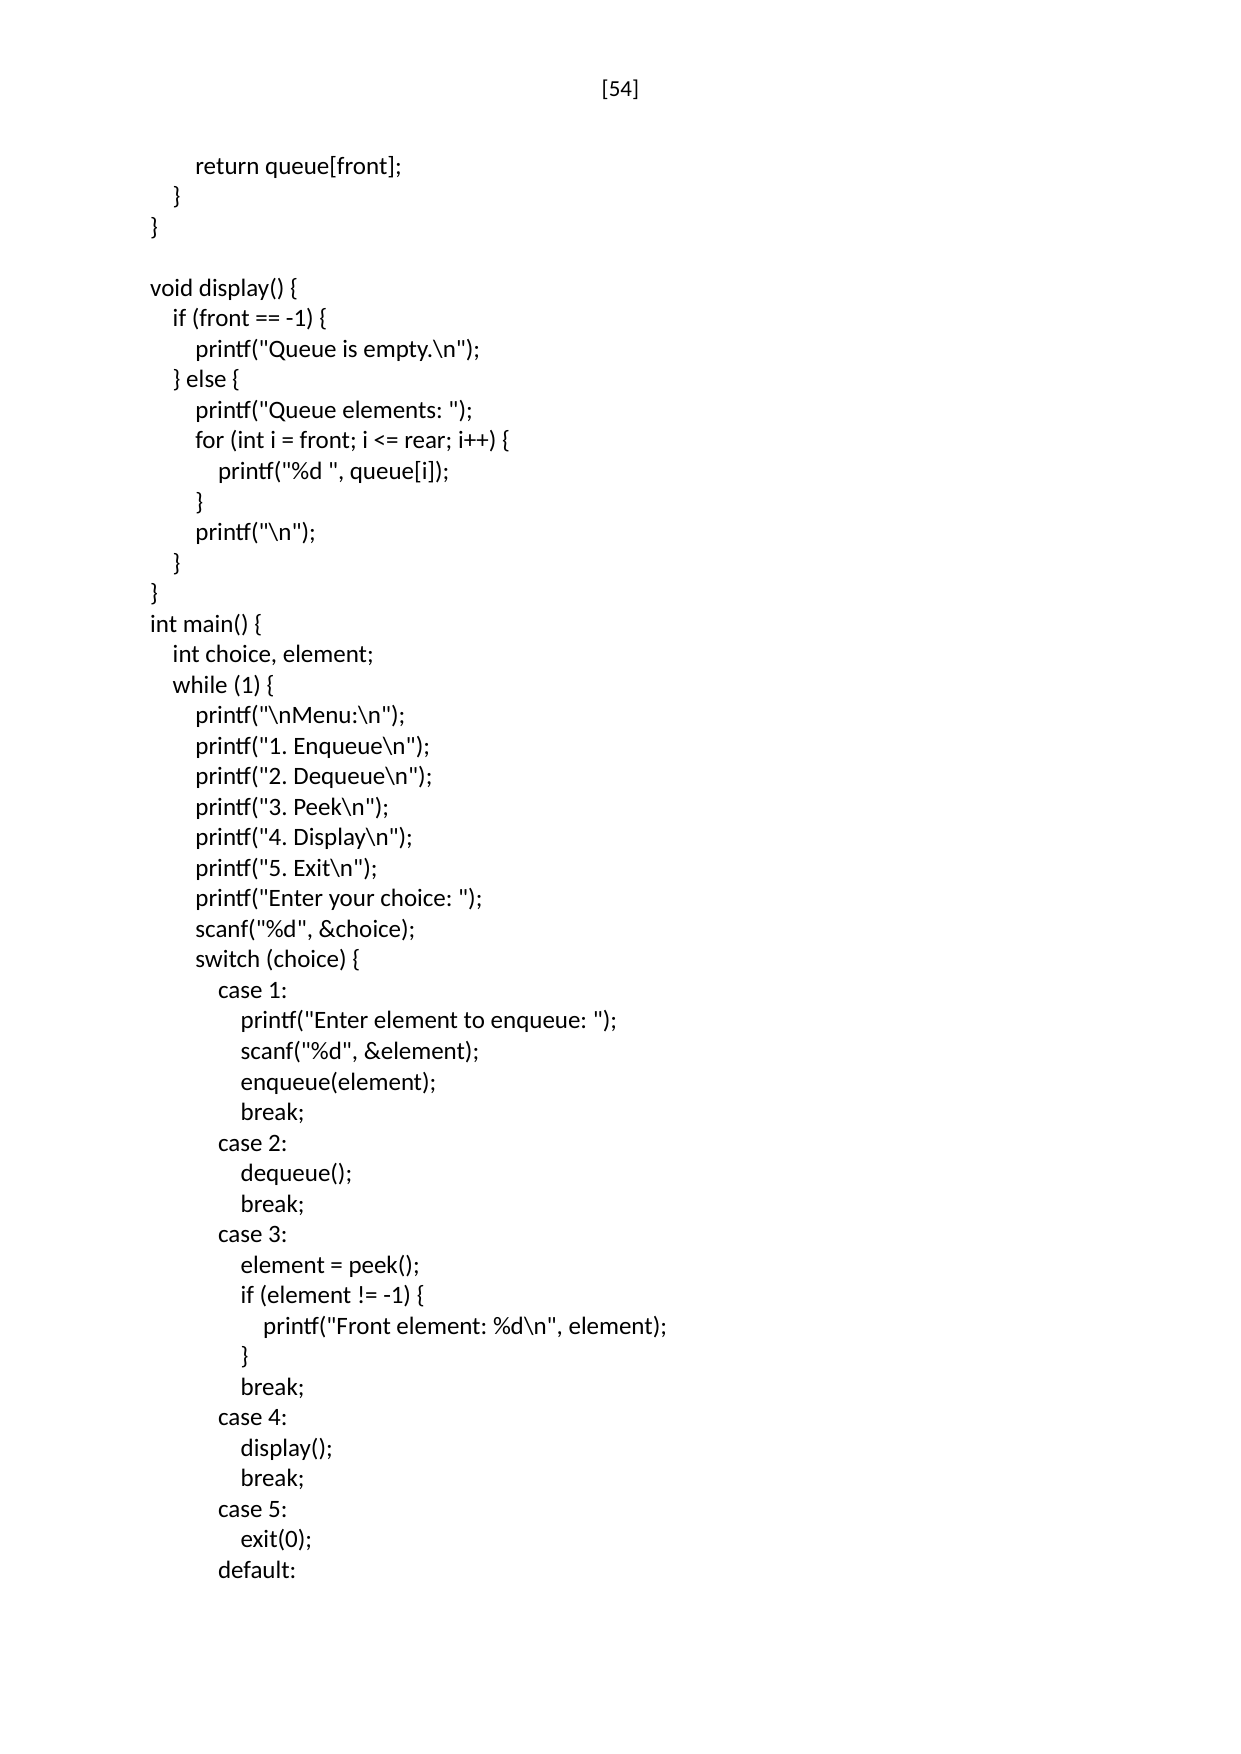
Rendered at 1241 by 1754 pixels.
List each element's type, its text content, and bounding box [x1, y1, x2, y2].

text int choice, element; [150, 638, 1090, 669]
text break; [150, 1188, 1090, 1218]
text scanf("%d", &choice); [150, 913, 1090, 943]
text while (1) { [150, 669, 1090, 699]
text case 1: [150, 974, 1090, 1004]
text void display() { [150, 272, 1090, 303]
text printf("3. Peek\n"); [150, 791, 1090, 821]
text case 4: [150, 1401, 1090, 1432]
text printf("\nMenu:\n"); [150, 699, 1090, 730]
text if (element != -1) { [150, 1279, 1090, 1310]
text element = peek(); [150, 1249, 1090, 1279]
text break; [150, 1096, 1090, 1127]
text switch (choice) { [150, 943, 1090, 974]
text printf("2. Dequeue\n"); [150, 760, 1090, 791]
text case 5: [150, 1493, 1090, 1523]
text case 3: [150, 1218, 1090, 1249]
text } [150, 486, 1090, 516]
text } [150, 211, 1090, 242]
text return queue[front]; [150, 150, 1090, 181]
text printf("Queue elements: "); [150, 394, 1090, 425]
text } [150, 1340, 1090, 1371]
text printf("1. Enqueue\n"); [150, 730, 1090, 760]
text break; [150, 1462, 1090, 1493]
text case 2: [150, 1127, 1090, 1157]
text printf("5. Exit\n"); [150, 852, 1090, 882]
text if (front == -1) { [150, 303, 1090, 333]
text } [150, 181, 1090, 211]
text printf("\n"); [150, 516, 1090, 547]
text printf("4. Display\n"); [150, 821, 1090, 852]
text for (int i = front; i <= rear; i++) { [150, 425, 1090, 455]
text scanf("%d", &element); [150, 1035, 1090, 1066]
text } [150, 547, 1090, 577]
text printf("Enter element to enqueue: "); [150, 1004, 1090, 1035]
text printf("Front element: %d\n", element); [150, 1310, 1090, 1340]
text enqueue(element); [150, 1066, 1090, 1096]
text int main() { [150, 608, 1090, 638]
text printf("Queue is empty.\n"); [150, 333, 1090, 364]
text } [150, 577, 1090, 608]
text exit(0); [150, 1523, 1090, 1554]
text display(); [150, 1432, 1090, 1462]
text printf("%d ", queue[i]); [150, 455, 1090, 486]
text dequeue(); [150, 1157, 1090, 1188]
text break; [150, 1371, 1090, 1401]
text default: [150, 1554, 1090, 1584]
text } else { [150, 364, 1090, 394]
text printf("Enter your choice: "); [150, 882, 1090, 913]
